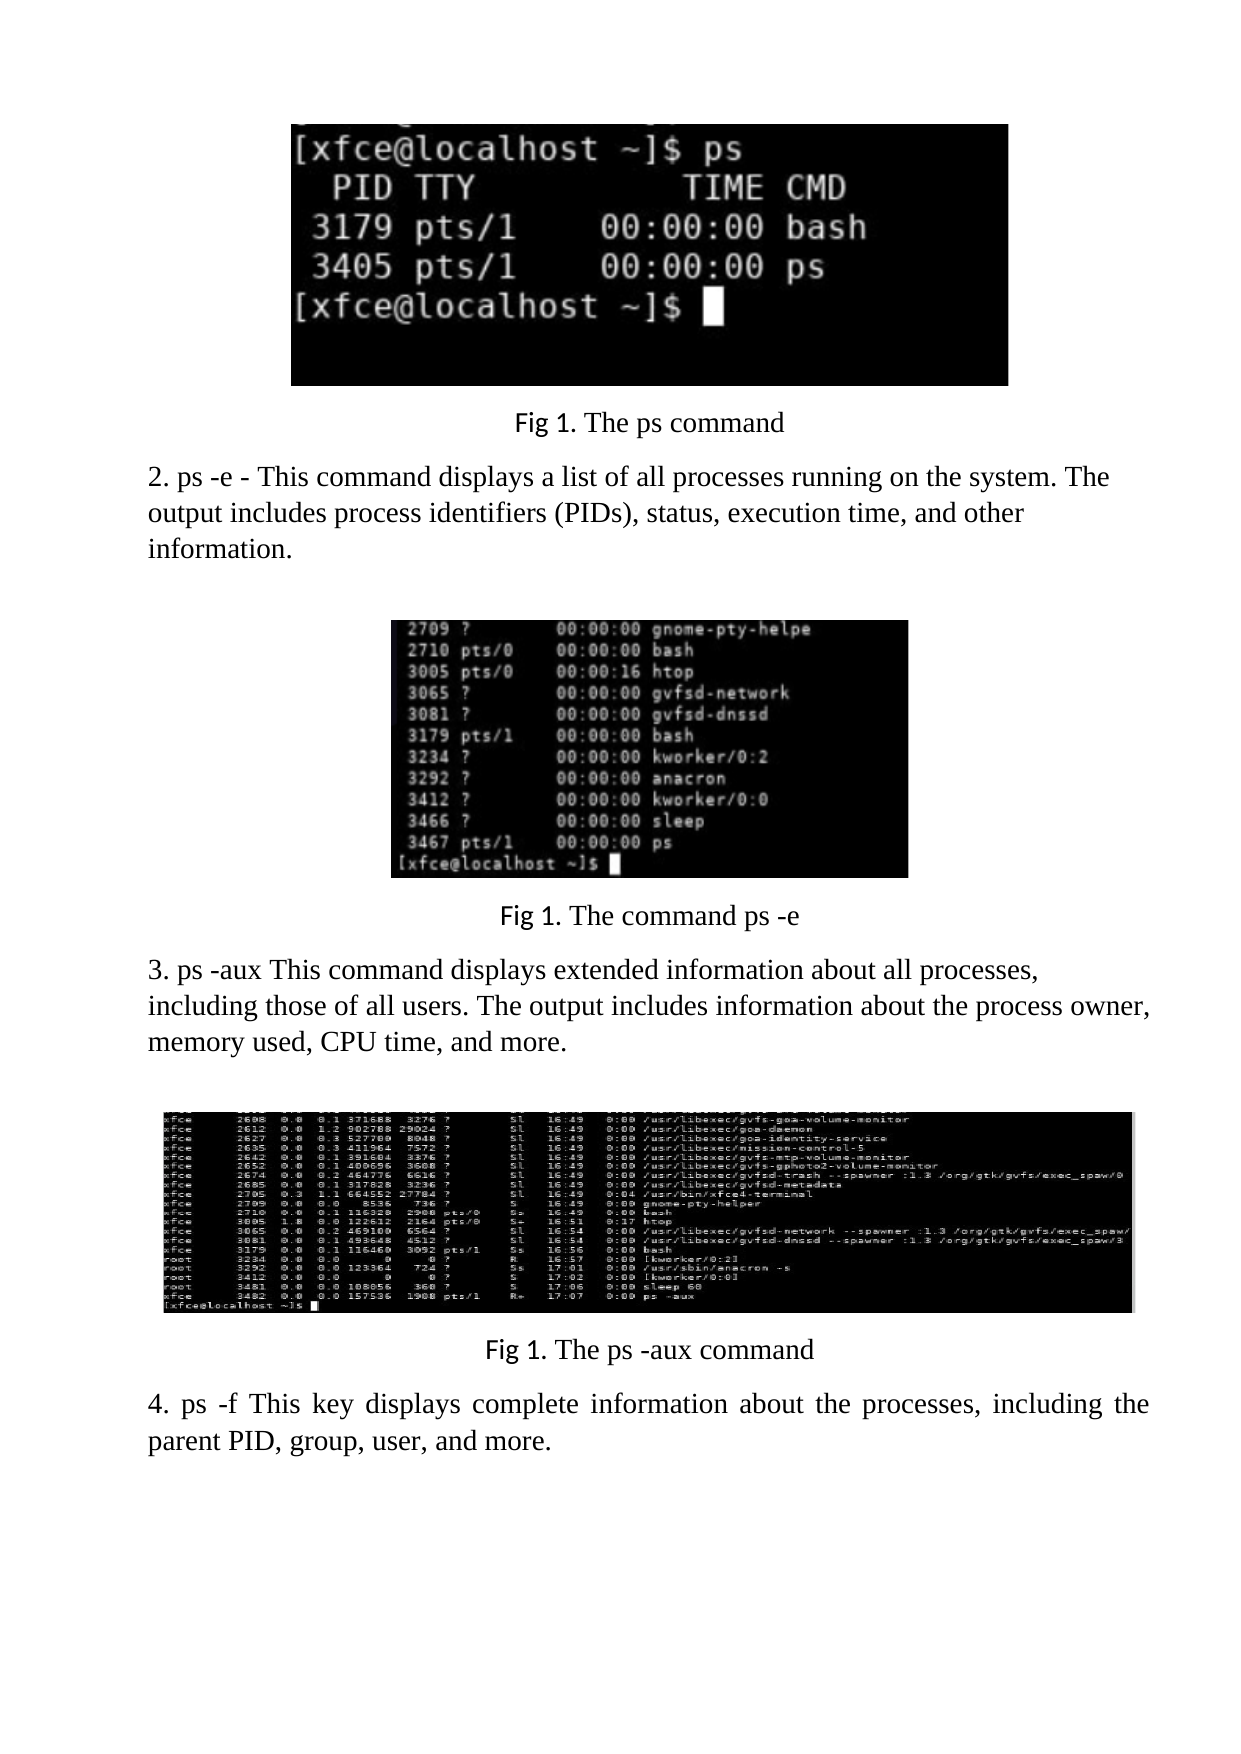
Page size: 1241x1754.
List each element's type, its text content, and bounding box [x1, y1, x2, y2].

text Fig 1. The command ps -e [148, 897, 1152, 932]
text Fig 1. The ps command [148, 404, 1152, 440]
text 4. ps -f This key displays complete information about the processes, including the parent PID, group, user, and more. [148, 1387, 1152, 1456]
text 3. ps -aux This command displays extended information about all processes, including those of all users. The output includes information about the process owner, memory used, CPU time, and more. [148, 952, 1152, 1058]
text Fig 1. The ps -aux command [148, 1331, 1152, 1367]
picture [391, 620, 909, 878]
text 2. ps -e - This command displays a list of all processes running on the system. The output includes process identifiers (PIDs), status, execution time, and other information. [148, 459, 1152, 565]
picture [163, 1112, 1136, 1313]
picture [291, 124, 1009, 386]
